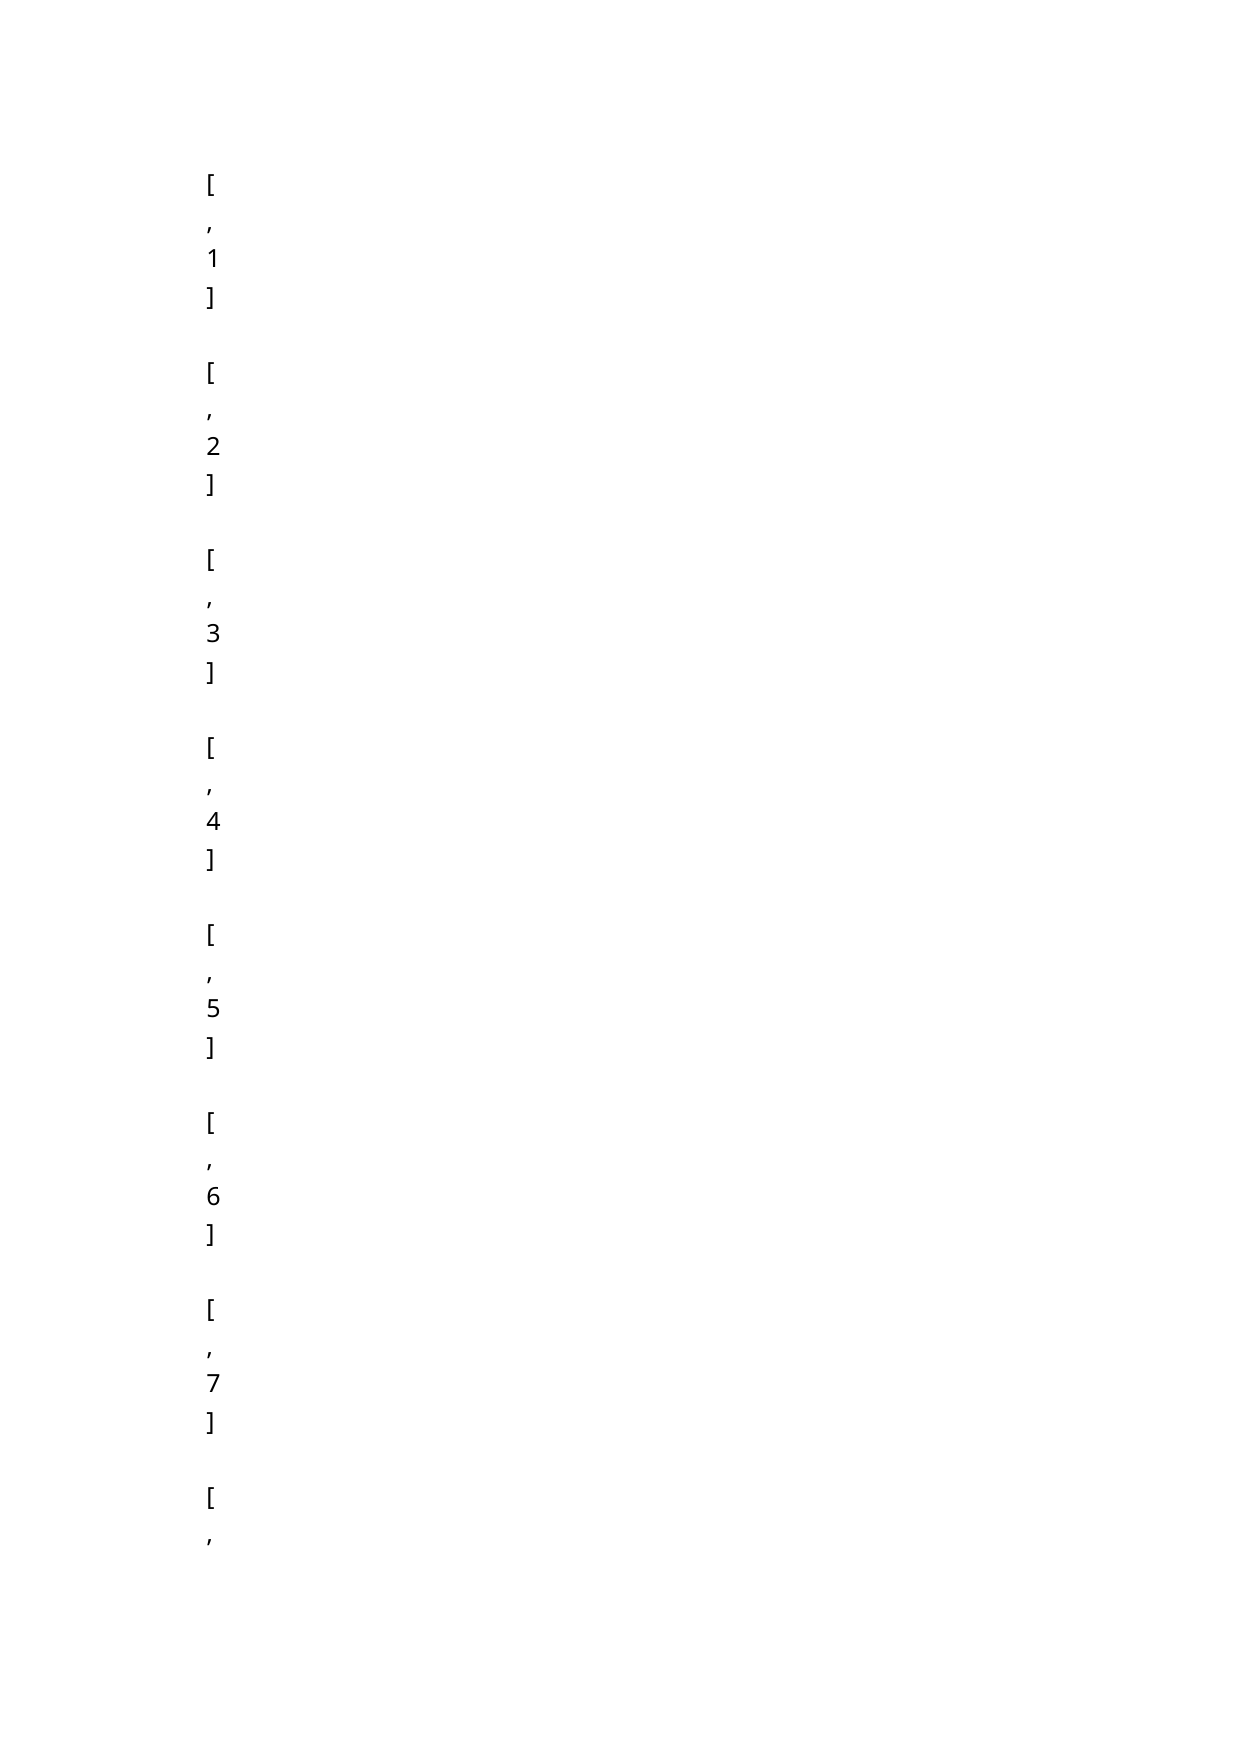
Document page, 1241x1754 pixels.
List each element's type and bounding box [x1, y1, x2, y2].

table_cell [188, 165, 994, 1577]
